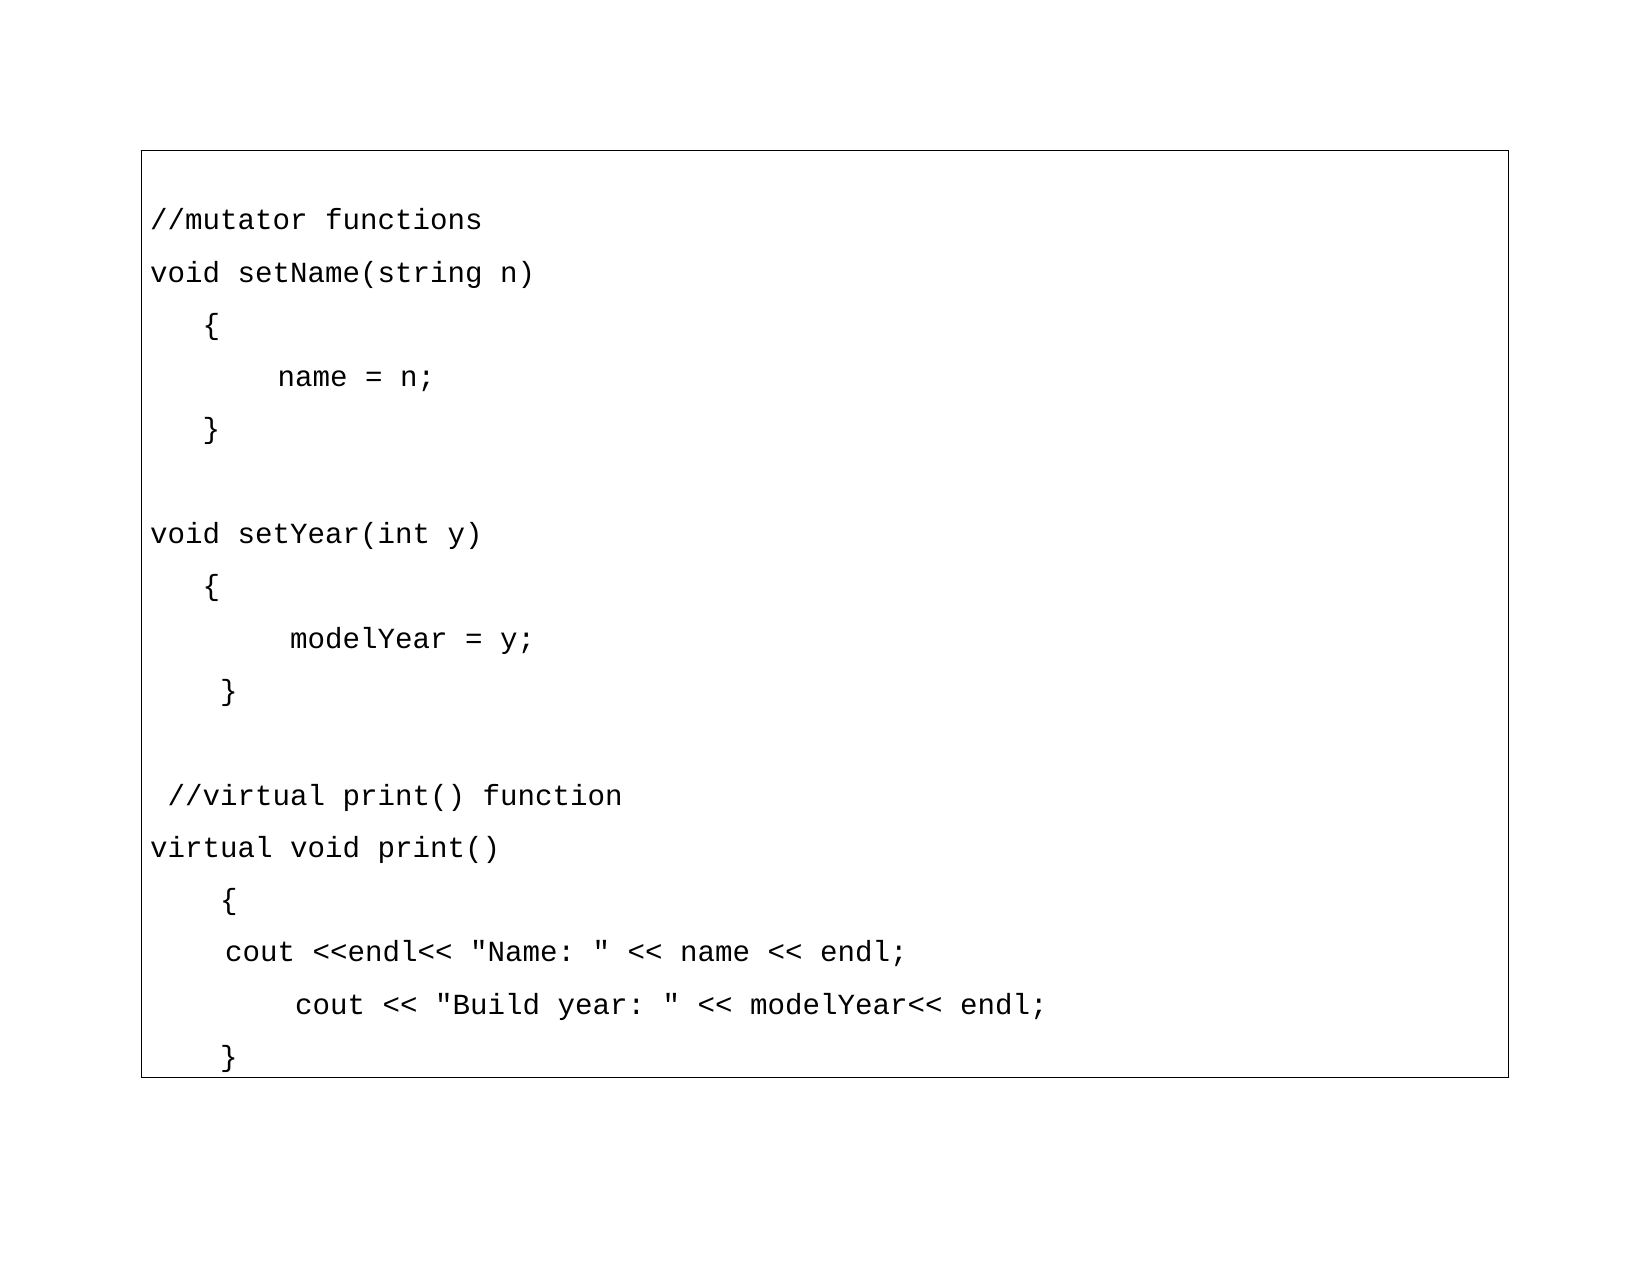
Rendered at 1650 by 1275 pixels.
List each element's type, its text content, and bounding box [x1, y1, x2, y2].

text { [142, 882, 1508, 918]
text void setYear(int y) [142, 516, 1508, 552]
text modelYear = y; [142, 621, 1508, 657]
text void setName(string n) [142, 254, 1508, 291]
text cout << "Build year: " << modelYear<< endl; [142, 987, 1508, 1023]
text } [142, 411, 1508, 448]
text cout <<endl<< "Name: " << name << endl; [142, 934, 1508, 971]
text //mutator functions [142, 202, 1508, 238]
text //virtual print() function [142, 777, 1508, 814]
text { [142, 307, 1508, 343]
text name = n; [142, 359, 1508, 395]
text virtual void print() [142, 830, 1508, 866]
text } [142, 1039, 1508, 1077]
text } [142, 673, 1508, 709]
text { [142, 568, 1508, 604]
